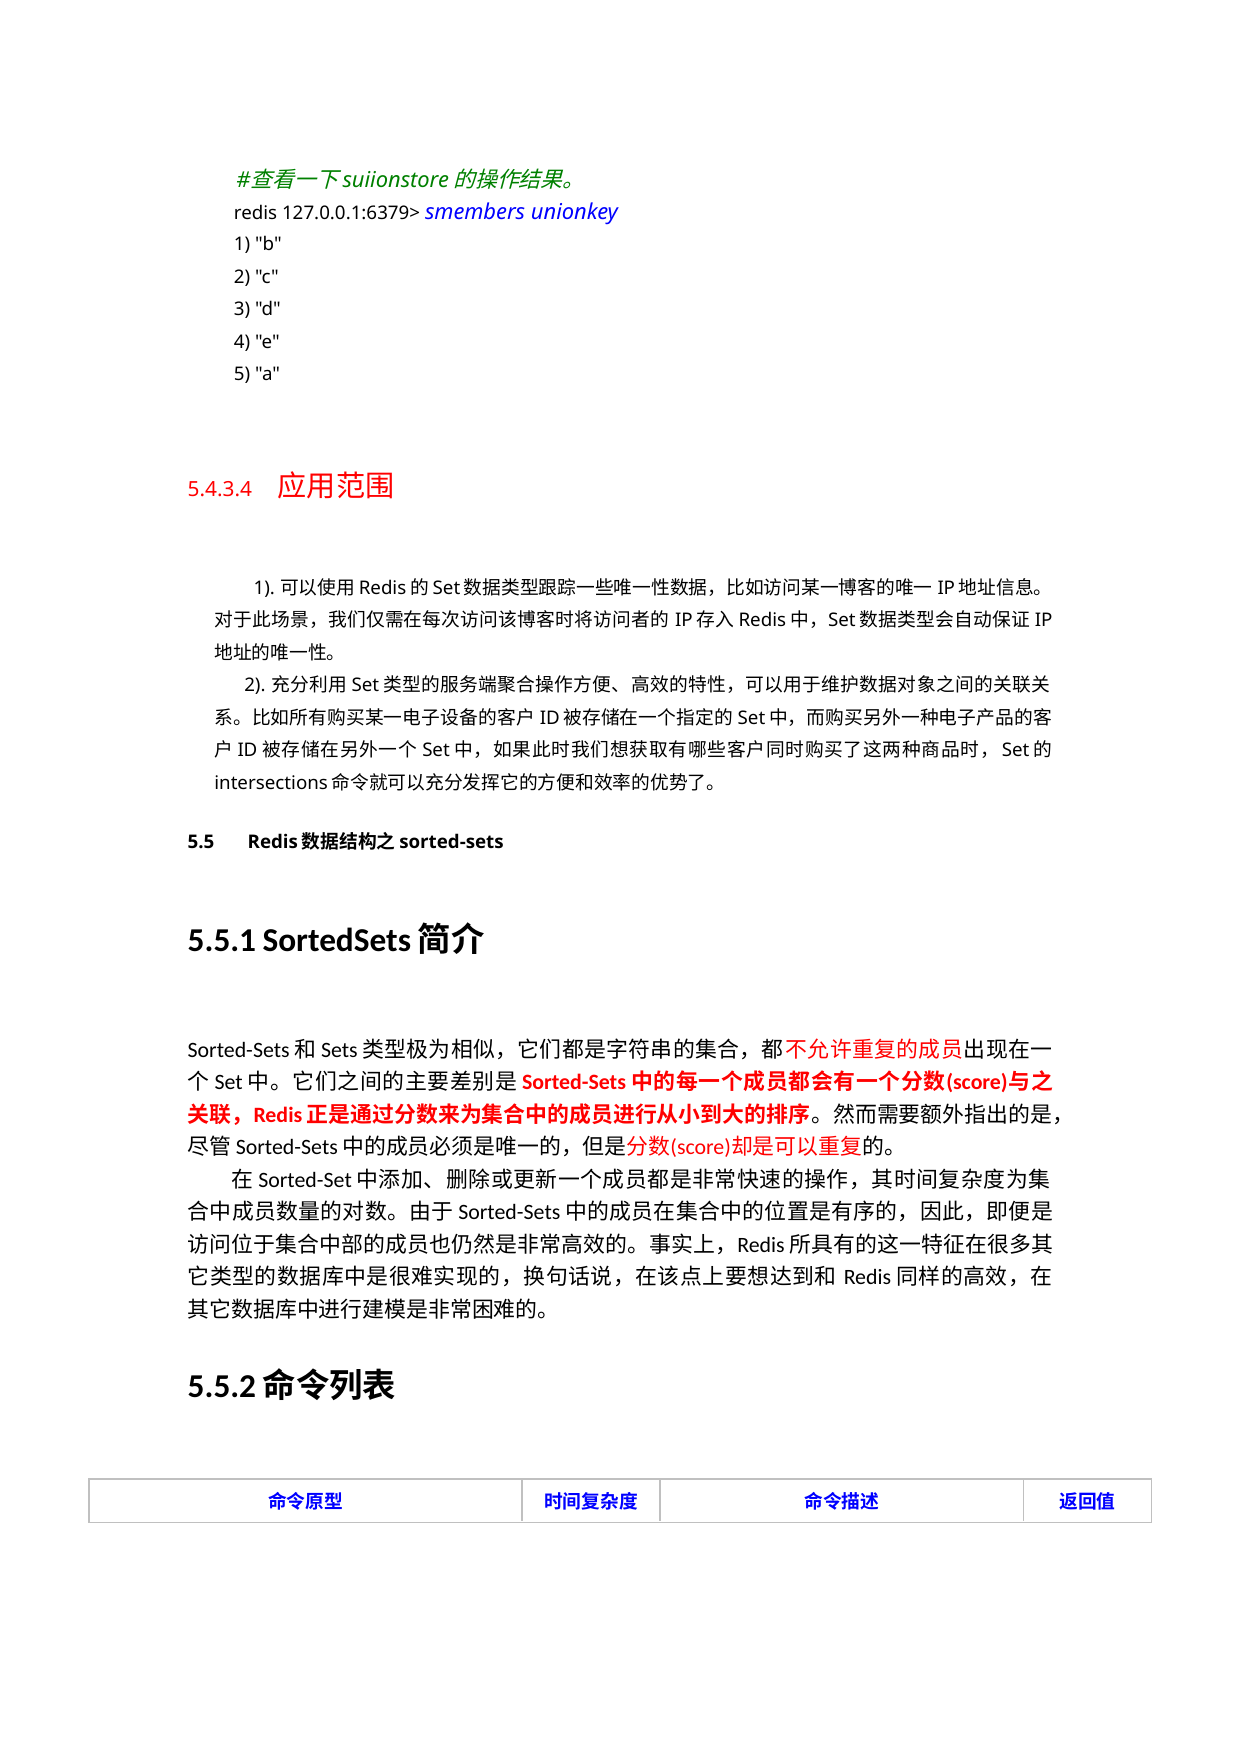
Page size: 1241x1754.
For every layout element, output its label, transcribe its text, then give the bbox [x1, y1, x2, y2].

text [214, 162, 1053, 422]
table_header 时间复杂度 [523, 1480, 659, 1521]
text 1). 可以使用Redis的Set数据类型跟踪一些唯一性数据，比如访问某一博客的唯一IP地址信息。对于此场景，我们仅需在每次访问该博客时将访问者的IP存入Redis中，Set数据类型会自动保证IP地址的唯一性。 2). 充分利用Set类型的服务端聚合操作方便、高效的特性，可以用于维护数据对象之间的关联关系。比如所有购买某一电子设备的客户ID被存储在一个指定的Set中，而购买另外一种电子产品的客户ID被存储在另外一个Set中，如果此时我们想获取有哪些客户同时购买了这两种商品时，Set的intersections命令就可以充分发挥它的方便和效率的优势了。 [214, 570, 1053, 797]
text Sorted-Sets和Sets类型极为相似，它们都是字符串的集合，都不允许重复的成员出现在一个Set中。它们之间的主要差别是Sorted-Sets中的每一个成员都会有一个分数(score)与之关联，Redis正是通过分数来为集合中的成员进行从小到大的排序。然而需要额外指出的是，尽管Sorted-Sets中的成员必须是唯一的，但是分数(score)却是可以重复的。 [187, 1031, 1053, 1161]
subtitle SortedSets简介 [187, 904, 1053, 969]
table_header 返回值 [1024, 1480, 1151, 1521]
subtitle Redis数据结构之sorted-sets [187, 824, 1053, 857]
text 在Sorted-Set中添加、删除或更新一个成员都是非常快速的操作，其时间复杂度为集合中成员数量的对数。由于Sorted-Sets中的成员在集合中的位置是有序的，因此，即便是访问位于集合中部的成员也仍然是非常高效的。事实上，Redis所具有的这一特征在很多其它类型的数据库中是很难实现的，换句话说，在该点上要想达到和Redis同样的高效，在其它数据库中进行建模是非常困难的。 [187, 1161, 1053, 1324]
table_header 命令原型 [90, 1480, 521, 1521]
table_header 命令描述 [661, 1480, 1023, 1521]
subtitle 命令列表 [187, 1351, 1053, 1416]
subtitle 应用范围 [187, 451, 1053, 516]
